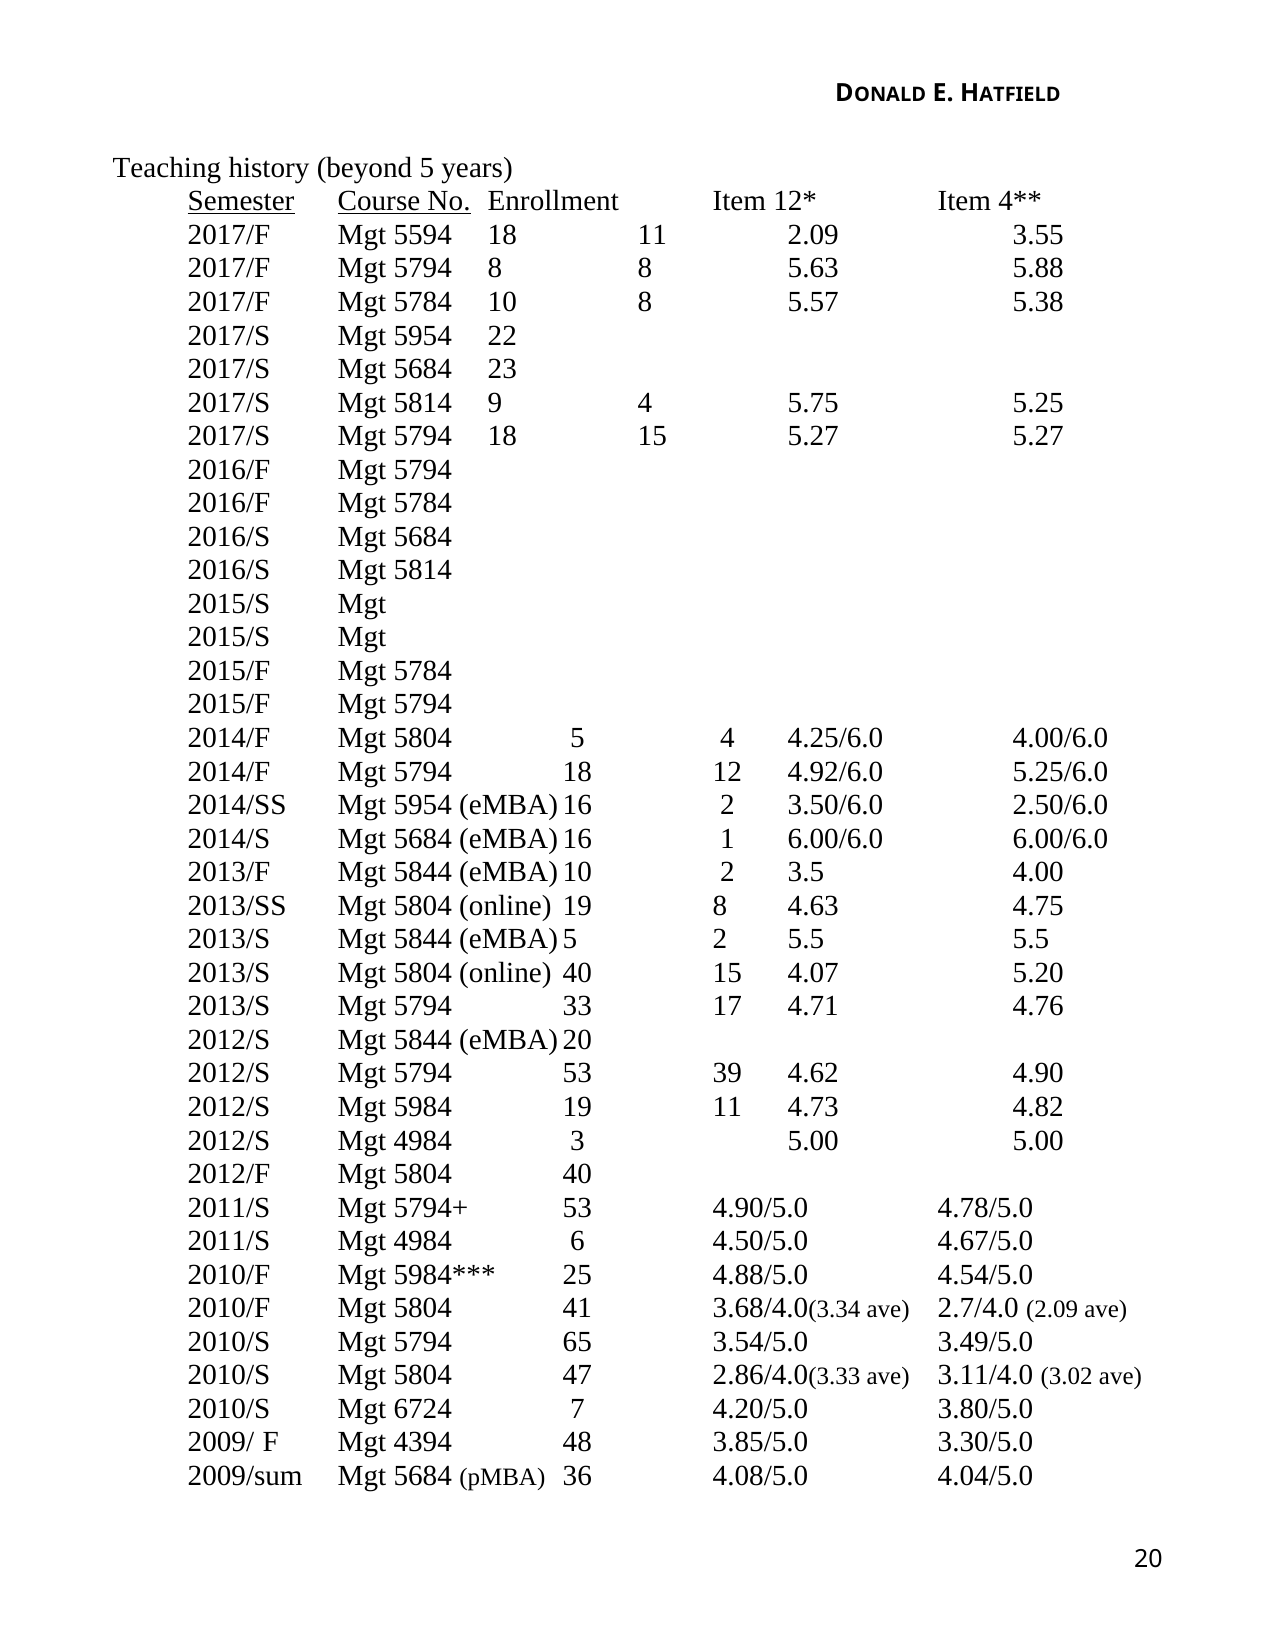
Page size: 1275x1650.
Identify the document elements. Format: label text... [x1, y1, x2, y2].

text 2014/S Mgt 5684 (eMBA) 16 1 6.00/6.0 6.00/6.0 [112, 821, 1162, 854]
text 2017/S Mgt 5954 22 [112, 318, 1162, 351]
text 2017/F Mgt 5784 10 8 5.57 5.38 [112, 284, 1162, 318]
text 2010/F Mgt 5984*** 25 4.88/5.0 4.54/5.0 [112, 1257, 1162, 1290]
text 2009/ F Mgt 4394 48 3.85/5.0 3.30/5.0 [112, 1424, 1162, 1458]
text 2010/S Mgt 5794 65 3.54/5.0 3.49/5.0 [112, 1324, 1162, 1357]
text 2016/S Mgt 5814 [112, 552, 1162, 586]
text 2013/S Mgt 5804 (online) 40 15 4.07 5.20 [112, 955, 1162, 988]
text 2012/S Mgt 5984 19 11 4.73 4.82 [112, 1089, 1162, 1123]
text 2015/S Mgt [112, 586, 1162, 619]
text 2013/F Mgt 5844 (eMBA) 10 2 3.5 4.00 [112, 854, 1162, 888]
text 2013/S Mgt 5844 (eMBA) 5 2 5.5 5.5 [112, 921, 1162, 955]
text 2015/F Mgt 5794 [112, 687, 1162, 720]
text 2015/F Mgt 5784 [112, 653, 1162, 687]
text 2017/F Mgt 5594 18 11 2.09 3.55 [112, 217, 1162, 251]
text 2017/S Mgt 5814 9 4 5.75 5.25 [112, 385, 1162, 418]
text 2009/sum Mgt 5684 (pMBA) 36 4.08/5.0 4.04/5.0 [112, 1458, 1162, 1492]
text 2016/F Mgt 5784 [112, 485, 1162, 519]
text 2013/SS Mgt 5804 (online) 19 8 4.63 4.75 [112, 888, 1162, 921]
text Teaching history (beyond 5 years) [112, 150, 1162, 183]
text 2016/F Mgt 5794 [112, 452, 1162, 485]
text 2013/S Mgt 5794 33 17 4.71 4.76 [112, 988, 1162, 1022]
text 2014/F Mgt 5804 5 4 4.25/6.0 4.00/6.0 [112, 720, 1162, 754]
text 2012/S Mgt 5844 (eMBA) 20 [112, 1022, 1162, 1056]
text 2010/S Mgt 5804 47 2.86/4.0(3.33 ave) 3.11/4.0 (3.02 ave) [112, 1357, 1162, 1391]
text 2015/S Mgt [112, 619, 1162, 653]
text 2012/S Mgt 4984 3 5.00 5.00 [112, 1123, 1162, 1156]
text 2011/S Mgt 5794+ 53 4.90/5.0 4.78/5.0 [112, 1190, 1162, 1223]
text Semester Course No. Enrollment Item 12* Item 4** [112, 183, 1162, 217]
text 2011/S Mgt 4984 6 4.50/5.0 4.67/5.0 [112, 1223, 1162, 1257]
text 2017/S Mgt 5794 18 15 5.27 5.27 [112, 418, 1162, 452]
text 2010/S Mgt 6724 7 4.20/5.0 3.80/5.0 [112, 1391, 1162, 1424]
text 2017/S Mgt 5684 23 [112, 351, 1162, 385]
text 2017/F Mgt 5794 8 8 5.63 5.88 [112, 251, 1162, 284]
text 2012/F Mgt 5804 40 [112, 1156, 1162, 1190]
text 2012/S Mgt 5794 53 39 4.62 4.90 [112, 1056, 1162, 1089]
text 2014/F Mgt 5794 18 12 4.92/6.0 5.25/6.0 [112, 754, 1162, 787]
text 2016/S Mgt 5684 [112, 519, 1162, 552]
text 2010/F Mgt 5804 41 3.68/4.0(3.34 ave) 2.7/4.0 (2.09 ave) [112, 1290, 1162, 1324]
text 2014/SS Mgt 5954 (eMBA) 16 2 3.50/6.0 2.50/6.0 [112, 787, 1162, 821]
